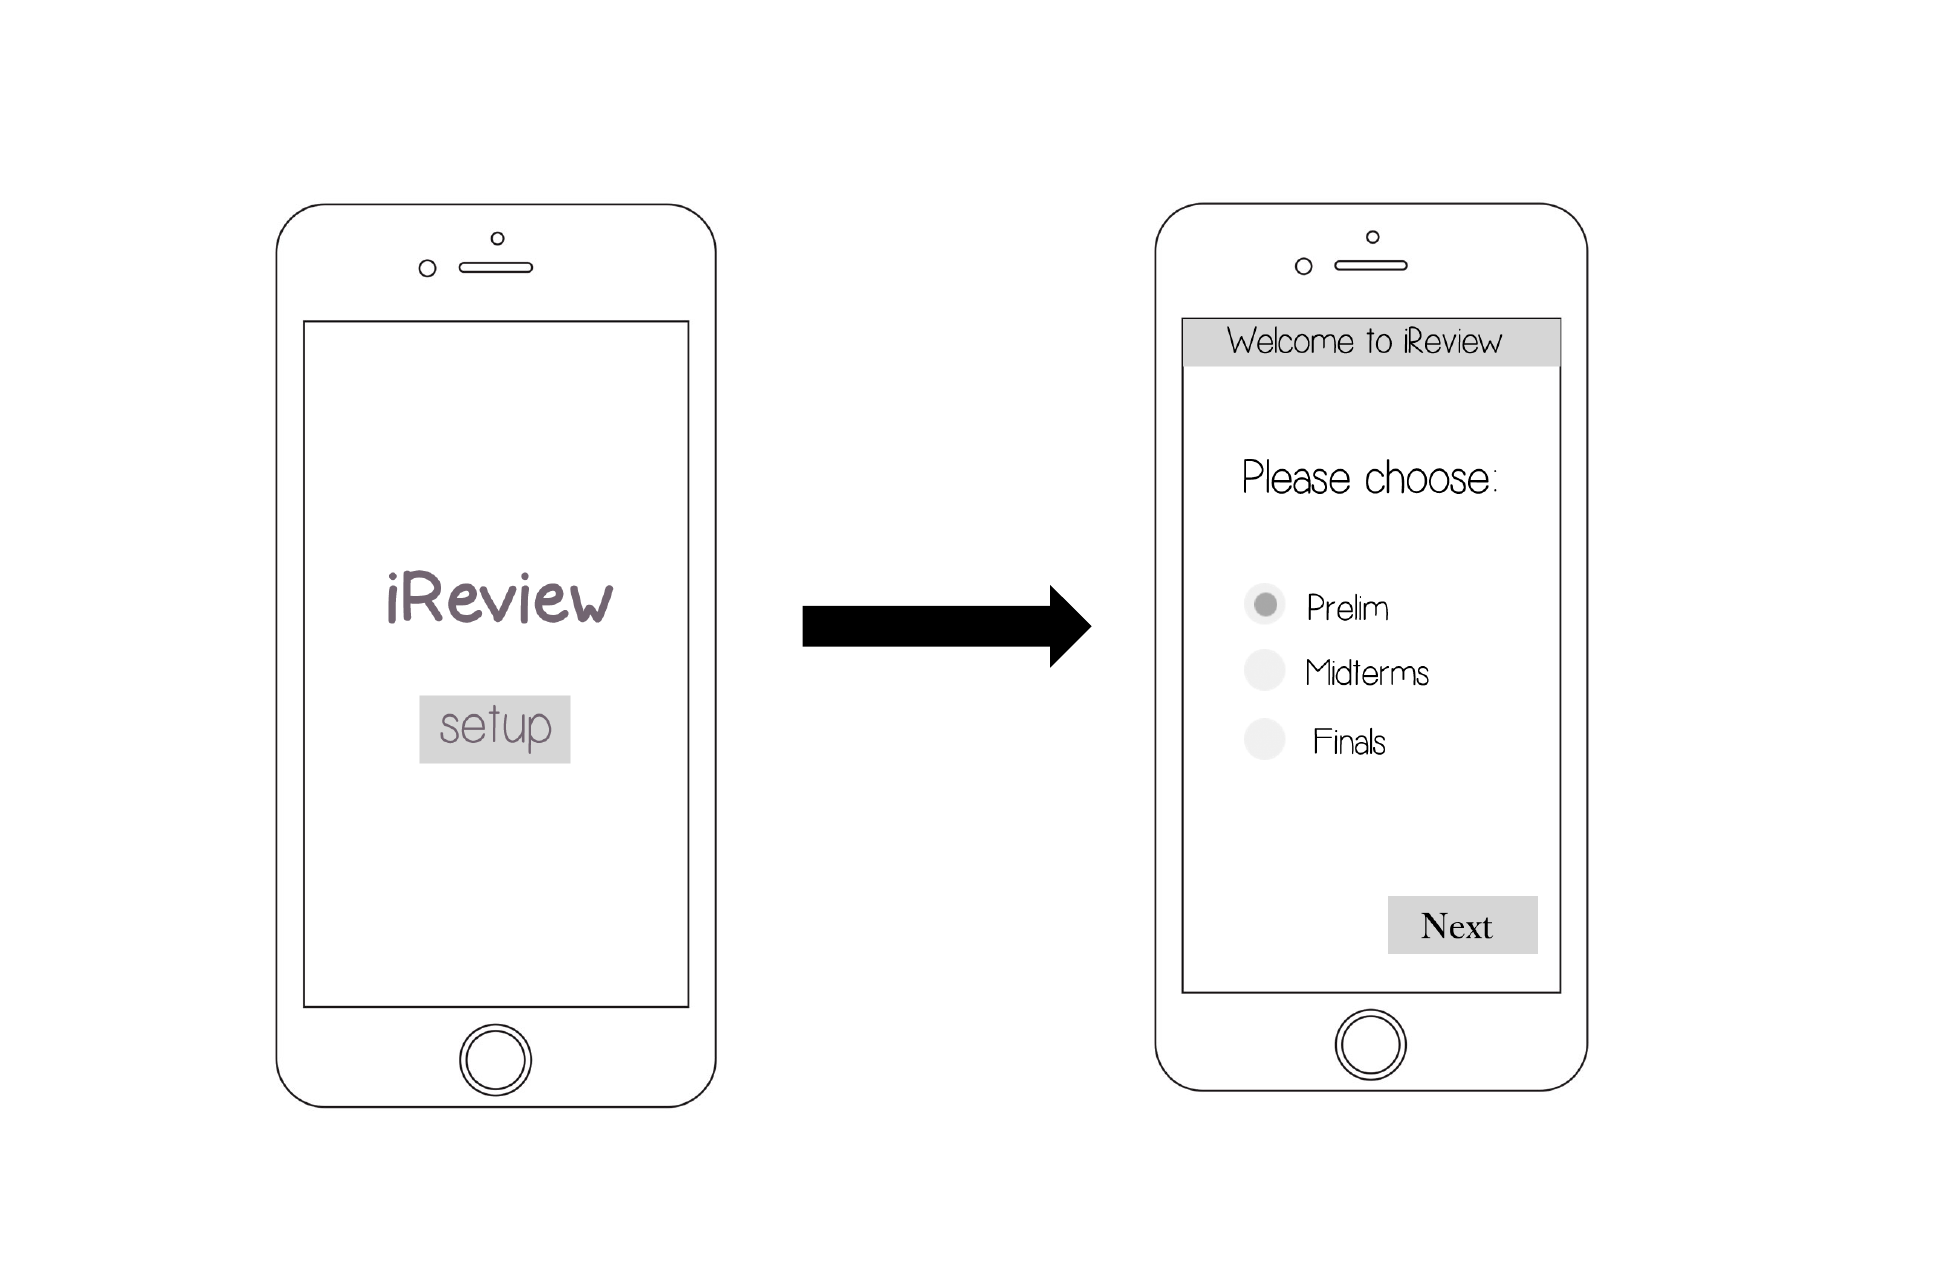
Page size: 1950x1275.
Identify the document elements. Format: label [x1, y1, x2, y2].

picture [1031, 150, 1737, 1143]
picture [150, 150, 871, 1125]
